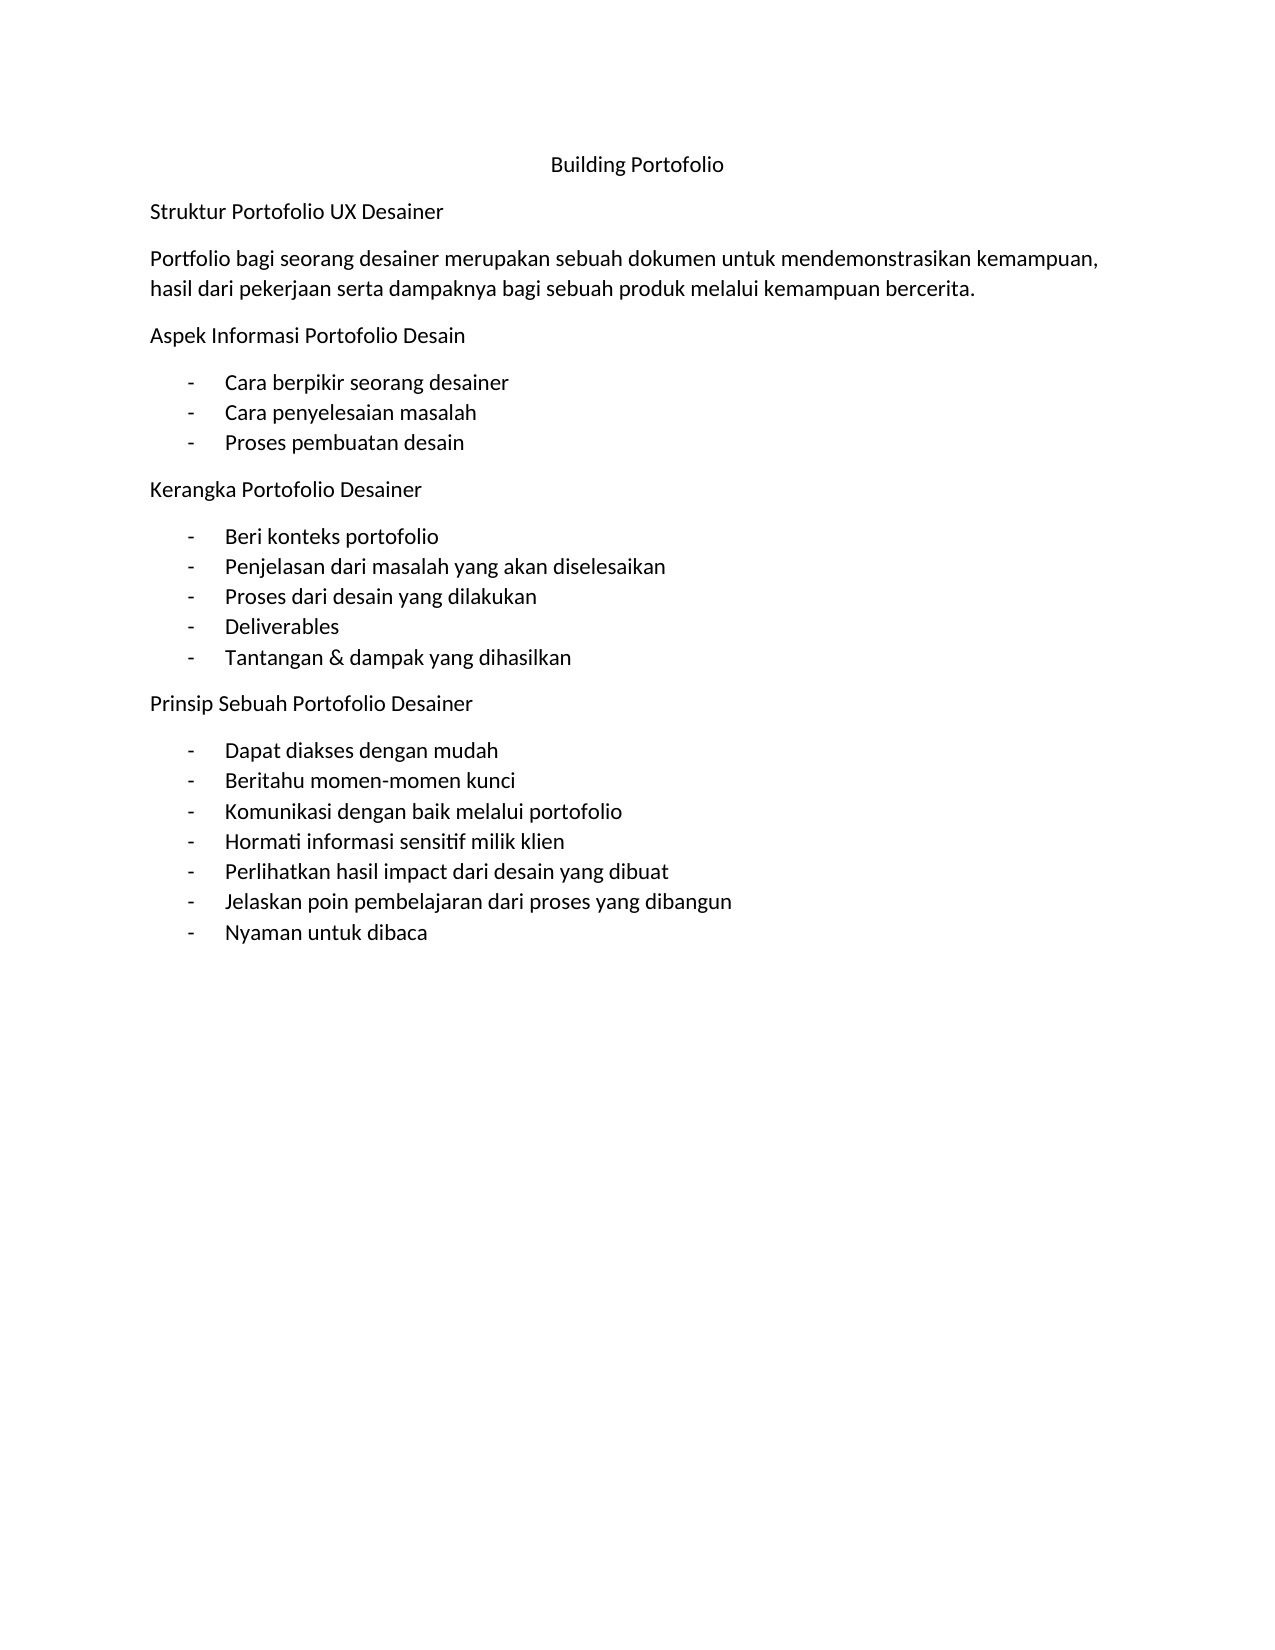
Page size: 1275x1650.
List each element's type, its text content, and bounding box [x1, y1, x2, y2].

text Aspek Informasi Portofolio Desain [150, 321, 1125, 349]
text Struktur Portofolio UX Desainer [150, 197, 1125, 225]
list Dapat diakses dengan mudah [187, 736, 1125, 764]
text Prinsip Sebuah Portofolio Desainer [150, 689, 1125, 718]
text Portfolio bagi seorang desainer merupakan sebuah dokumen untuk mendemonstrasikan kemampuan, hasil dari pekerjaan serta dampaknya bagi sebuah produk melalui kemampuan bercerita. [150, 244, 1125, 302]
text Building Portofolio [150, 150, 1125, 178]
list Tantangan & dampak yang dihasilkan [187, 643, 1125, 671]
list Deliverables [187, 612, 1125, 641]
list Perlihatkan hasil impact dari desain yang dibuat [187, 857, 1125, 885]
list Beri konteks portofolio [187, 522, 1125, 550]
text Kerangka Portofolio Desainer [150, 475, 1125, 503]
list Cara penyelesaian masalah [187, 398, 1125, 426]
list Proses dari desain yang dilakukan [187, 582, 1125, 610]
list Beritahu momen-momen kunci [187, 767, 1125, 795]
list Penjelasan dari masalah yang akan diselesaikan [187, 552, 1125, 580]
list Jelaskan poin pembelajaran dari proses yang dibangun [187, 887, 1125, 916]
list Komunikasi dengan baik melalui portofolio [187, 797, 1125, 825]
list Nyaman untuk dibaca [187, 918, 1125, 946]
list Cara berpikir seorang desainer [187, 368, 1125, 396]
list Hormati informasi sensitif milik klien [187, 827, 1125, 855]
list Proses pembuatan desain [187, 428, 1125, 456]
